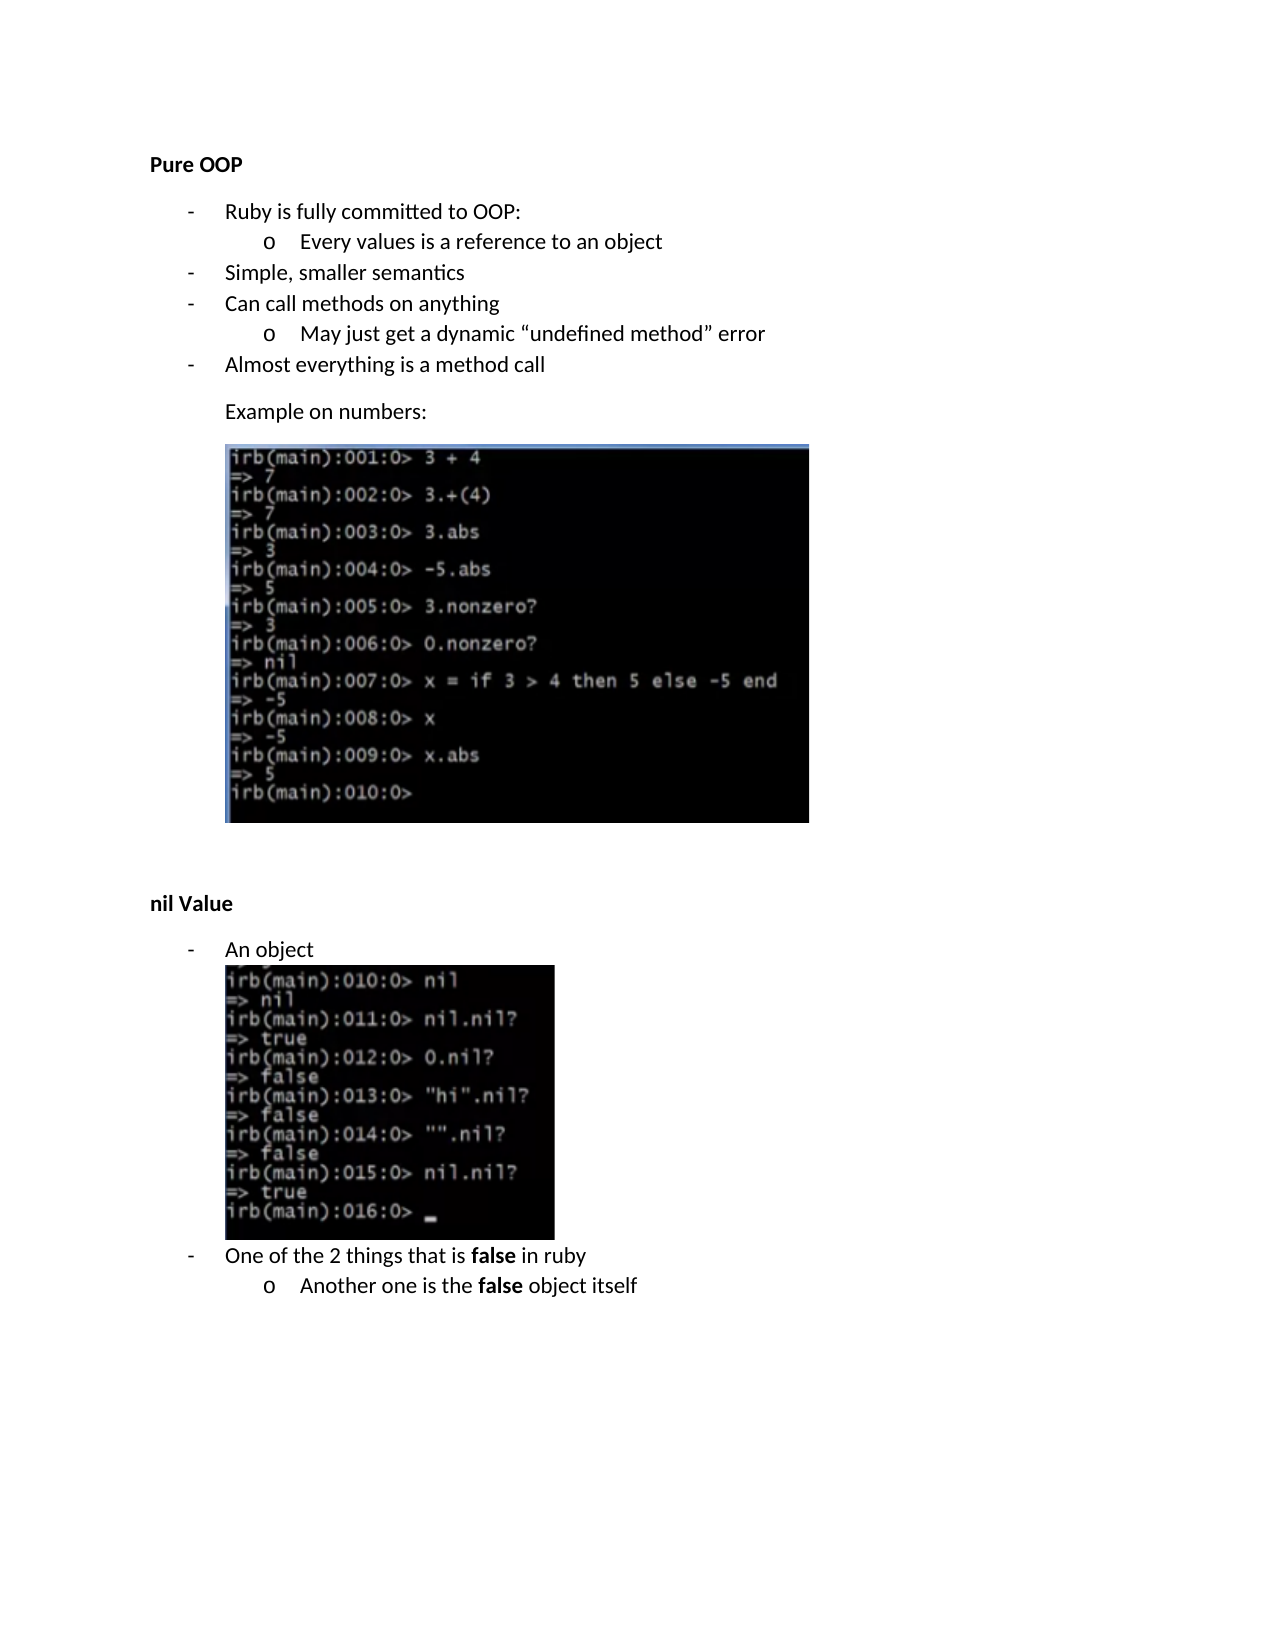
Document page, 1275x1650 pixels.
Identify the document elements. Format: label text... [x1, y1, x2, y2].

picture [225, 444, 810, 823]
list Another one is the false object itself [262, 1272, 1125, 1301]
list Ruby is fully committed to OOP: [187, 197, 1125, 225]
list An object [187, 936, 1125, 964]
text Example on numbers: [150, 397, 1125, 425]
list May just get a dynamic “undefined method” error [262, 319, 1125, 348]
list Can call methods on anything [187, 289, 1125, 317]
text nil Value [150, 889, 1125, 917]
list Every values is a reference to an object [262, 227, 1125, 256]
list One of the 2 things that is false in ruby [187, 1241, 1125, 1269]
list Almost everything is a method call [187, 350, 1125, 378]
text Pure OOP [150, 150, 1125, 178]
list Simple, smaller semantics [187, 258, 1125, 287]
picture [225, 965, 555, 1240]
